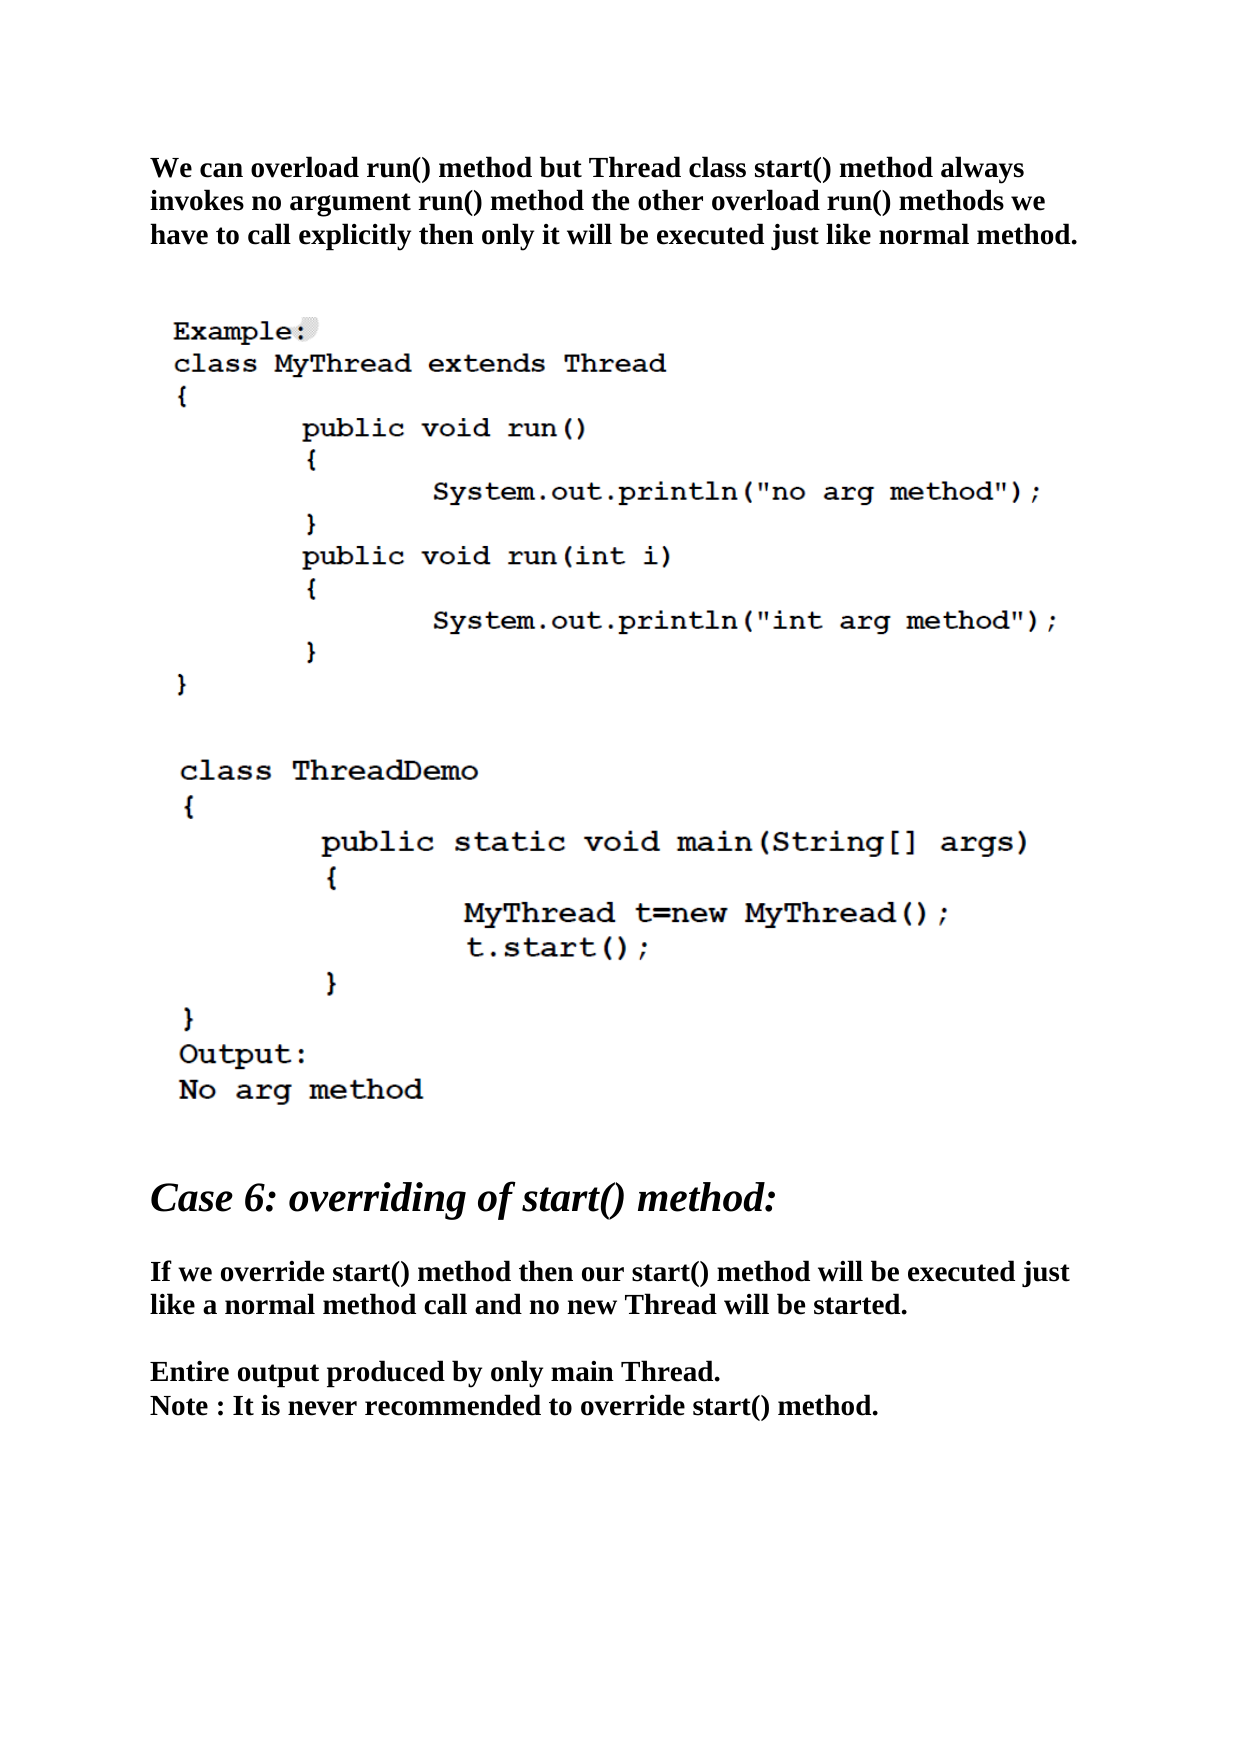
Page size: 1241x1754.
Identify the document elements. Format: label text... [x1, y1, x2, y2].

picture [150, 736, 1091, 1106]
text Case 6: overriding of start() method: [150, 1172, 1090, 1220]
text If we override start() method then our start() method will be executed just like a normal method call and no new Thread will be started. [150, 1254, 1090, 1321]
picture [150, 317, 1091, 703]
text Note : It is never recommended to override start() method. [150, 1388, 1090, 1421]
text We can overload run() method but Thread class start() method always invokes no argument run() method the other overload run() methods we have to call explicitly then only it will be executed just like normal method. [150, 150, 1090, 251]
text Entire output produced by only main Thread. [150, 1354, 1090, 1388]
